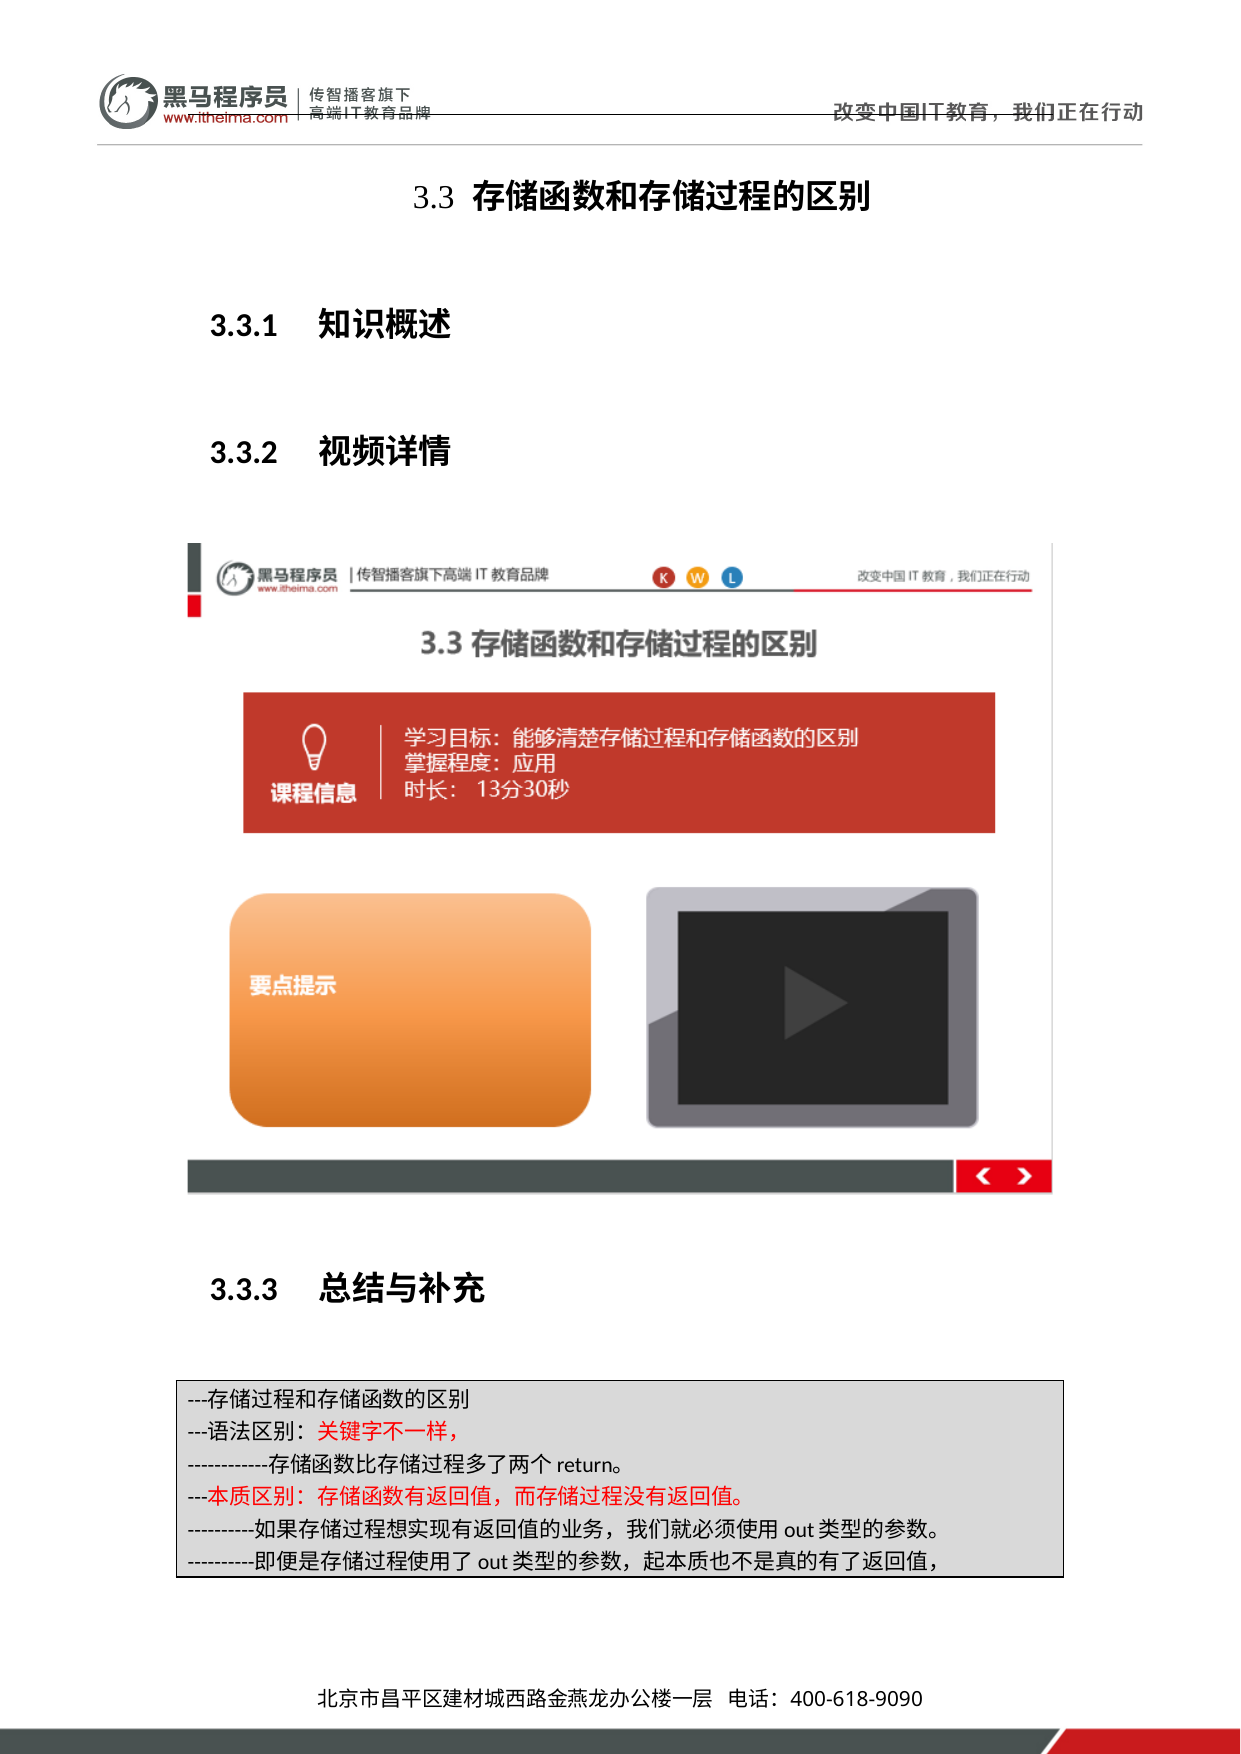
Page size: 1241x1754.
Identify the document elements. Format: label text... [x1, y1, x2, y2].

picture [0, 1669, 1241, 1754]
subtitle 总结与补充 [209, 1253, 1031, 1318]
picture [187, 543, 1053, 1195]
subtitle 知识概述 [209, 289, 1031, 354]
subtitle 存储函数和存储过程的区别 [232, 162, 1053, 227]
picture [0, 3, 1241, 153]
subtitle 视频详情 [209, 416, 1031, 481]
